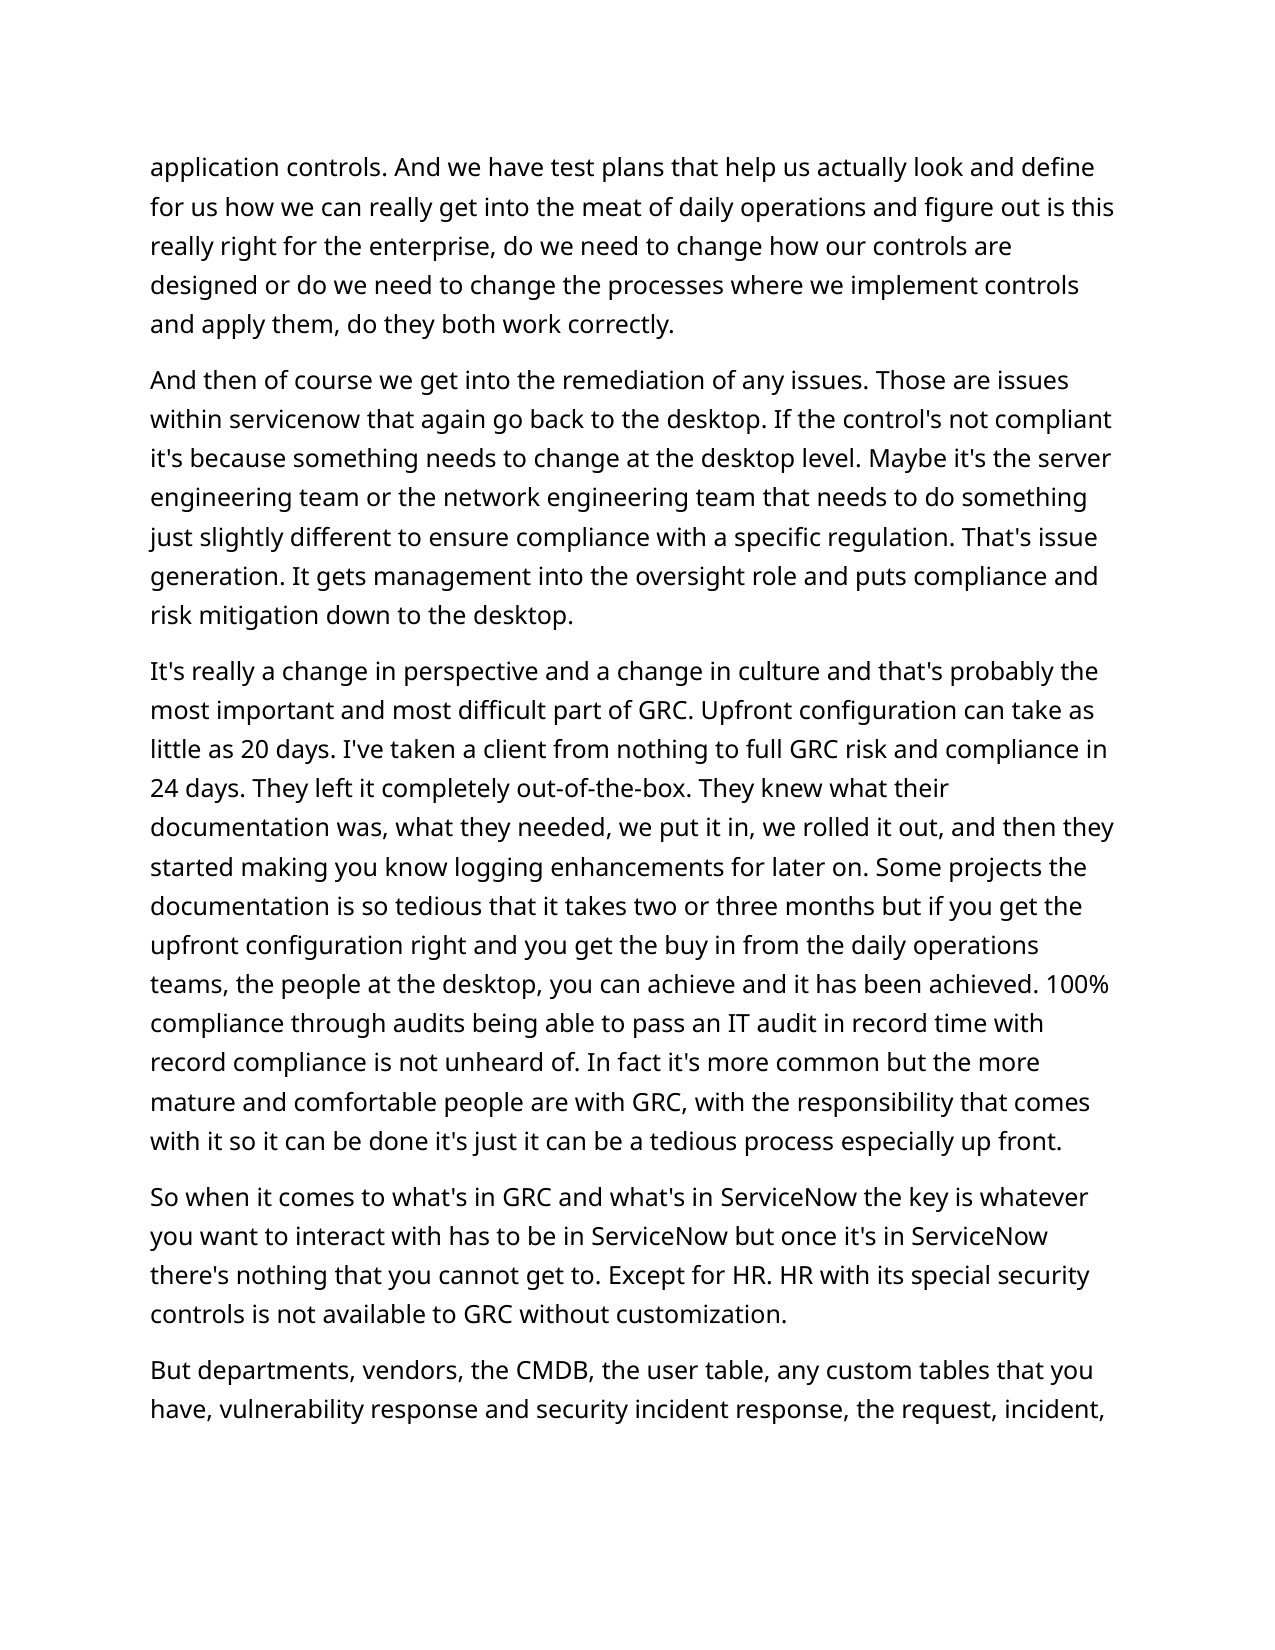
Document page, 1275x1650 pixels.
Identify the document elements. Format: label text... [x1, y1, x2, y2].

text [150, 1352, 1125, 1426]
text And then of course we get into the remediation of any issues. Those are issues within servicenow that again go back to the desktop. If the control's not compliant it's because something needs to change at the desktop level. Maybe it's the server engineering team or the network engineering team that needs to do something just slightly different to ensure compliance with a specific regulation. That's issue generation. It gets management into the oversight role and puts compliance and risk mitigation down to the desktop. [150, 362, 1125, 632]
text So when it comes to what's in GRC and what's in ServiceNow the key is whatever you want to interact with has to be in ServiceNow but once it's in ServiceNow there's nothing that you cannot get to. Except for HR. HR with its special security controls is not available to GRC without customization. [150, 1179, 1125, 1331]
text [150, 150, 1125, 341]
text It's really a change in perspective and a change in culture and that's probably the most important and most difficult part of GRC. Upfront configuration can take as little as 20 days. I've taken a client from nothing to full GRC risk and compliance in 24 days. They left it completely out-of-the-box. They knew what their documentation was, what they needed, we put it in, we rolled it out, and then they started making you know logging enhancements for later on. Some projects the documentation is so tedious that it takes two or three months but if you get the upfront configuration right and you get the buy in from the daily operations teams, the people at the desktop, you can achieve and it has been achieved. 100% compliance through audits being able to pass an IT audit in record time with record compliance is not unheard of. In fact it's more common but the more mature and comfortable people are with GRC, with the responsibility that comes with it so it can be done it's just it can be a tedious process especially up front. [150, 653, 1125, 1157]
